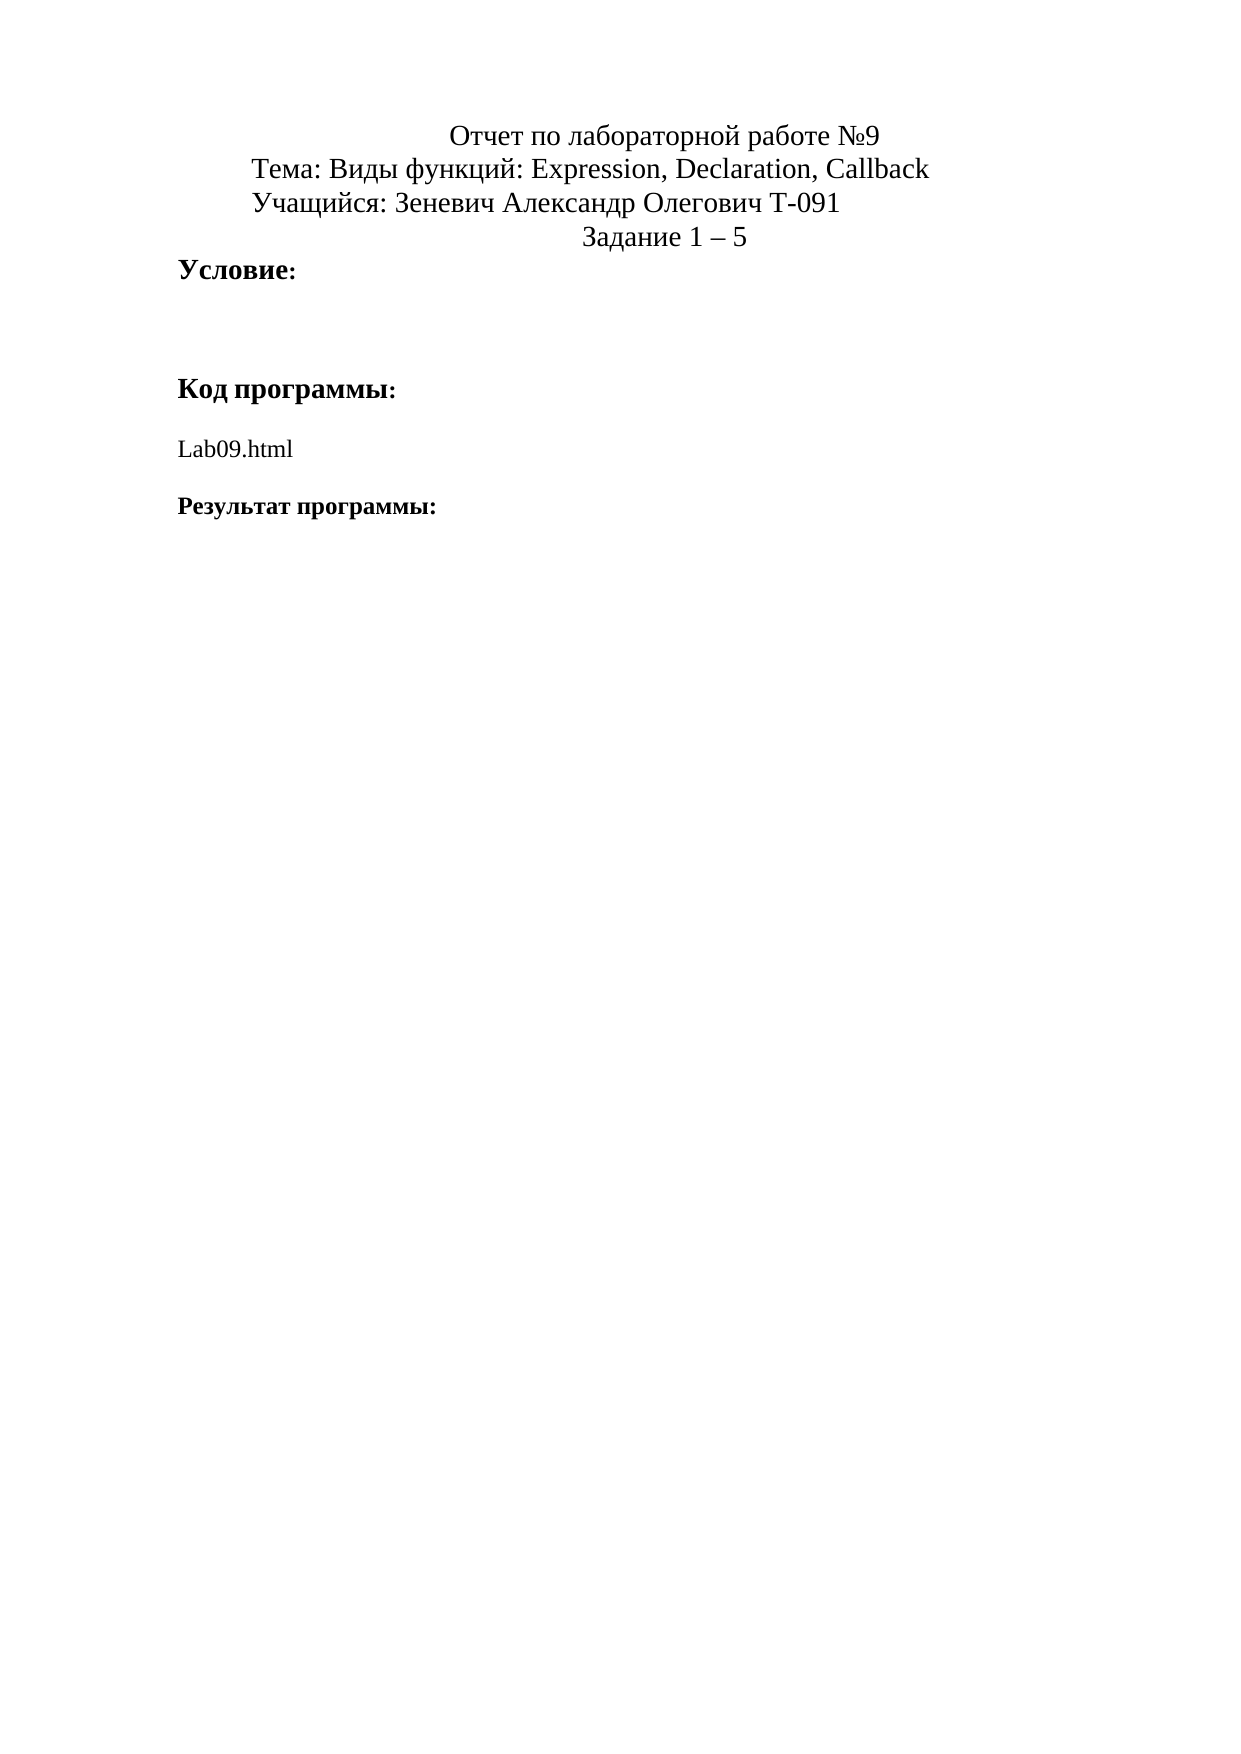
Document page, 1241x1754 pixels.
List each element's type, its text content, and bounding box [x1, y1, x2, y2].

text Условие: [177, 252, 1152, 286]
text Lab09.html [177, 434, 1152, 462]
text Учащийся: Зеневич Александр Олегович Т-091 [177, 185, 1152, 219]
text Результат программы: [177, 491, 1152, 520]
text Код программы: [177, 371, 1152, 405]
text Отчет по лабораторной работе №9 [177, 118, 1152, 152]
text Задание 1 – 5 [177, 219, 1152, 252]
text Тема: Виды функций: Expression, Declaration, Callback [177, 152, 1152, 185]
